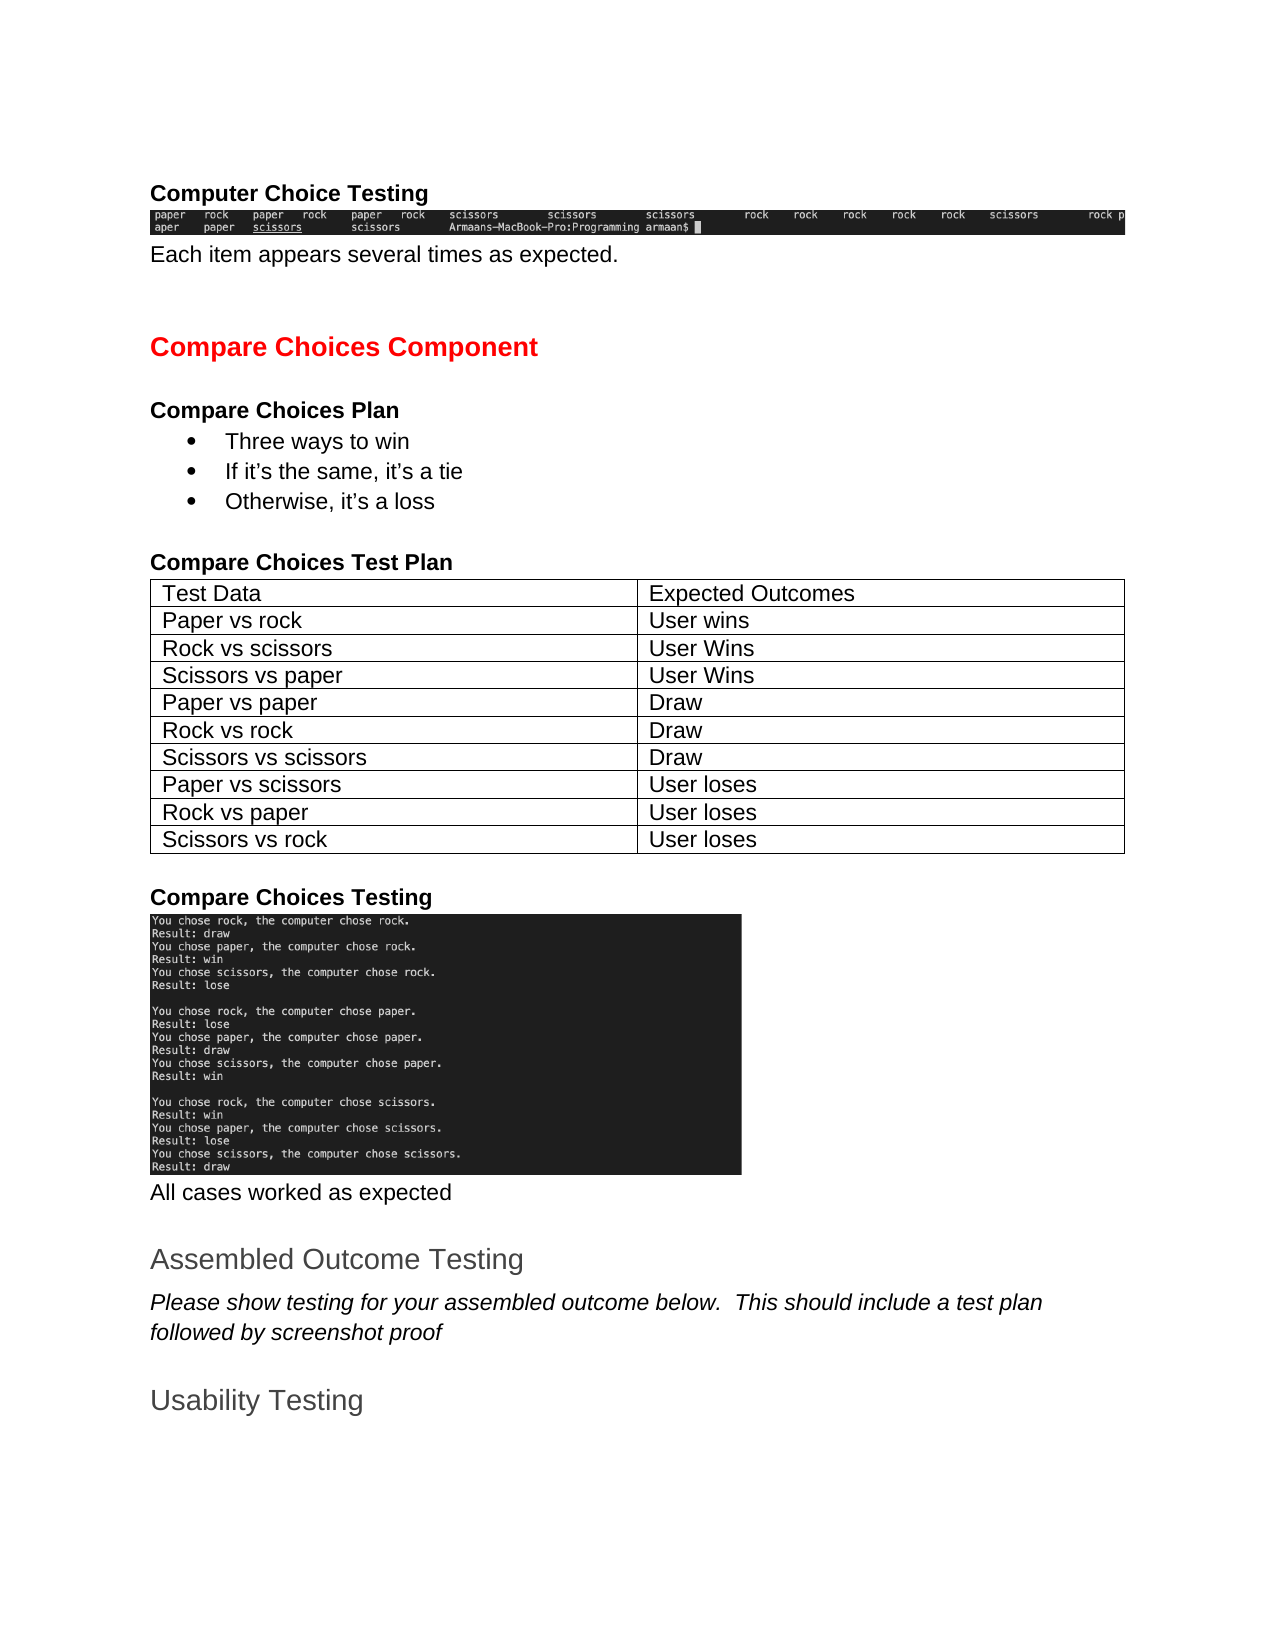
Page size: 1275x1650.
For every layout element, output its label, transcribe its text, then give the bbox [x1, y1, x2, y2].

text Compare Choices Test Plan [150, 548, 1125, 575]
table_cell User Wins [638, 662, 1124, 688]
text Compare Choices Component [150, 331, 1125, 362]
subtitle Assembled Outcome Testing [150, 1242, 1125, 1276]
table_cell User loses [638, 799, 1124, 825]
table_cell Paper vs paper [151, 689, 637, 716]
table_cell Rock vs scissors [151, 635, 637, 661]
table_cell Paper vs scissors [151, 771, 637, 798]
table_header Expected Outcomes [638, 580, 1124, 606]
text Compare Choices Plan [150, 397, 1125, 424]
list Three ways to win [187, 428, 1125, 454]
text Compare Choices Testing [150, 884, 1125, 910]
list If it’s the same, it’s a tie [187, 458, 1125, 484]
table_cell User Wins [638, 635, 1124, 661]
table_cell Rock vs rock [151, 717, 637, 743]
table_cell Draw [638, 744, 1124, 770]
subtitle Usability Testing [150, 1383, 1125, 1416]
table_cell Scissors vs rock [151, 826, 637, 853]
picture [150, 210, 1125, 235]
table_cell User wins [638, 607, 1124, 633]
list Otherwise, it’s a loss [187, 488, 1125, 514]
table_cell Scissors vs paper [151, 662, 637, 688]
table_header Test Data [151, 580, 637, 606]
picture [150, 914, 742, 1175]
text All cases worked as expected [150, 1179, 1125, 1205]
table_cell Paper vs rock [151, 607, 637, 633]
text Each item appears several times as expected. [150, 241, 1125, 267]
table_cell Draw [638, 717, 1124, 743]
text Computer Choice Testing [150, 180, 1125, 207]
table_cell Draw [638, 689, 1124, 716]
table_cell User loses [638, 826, 1124, 853]
table_cell Scissors vs scissors [151, 744, 637, 770]
table_cell User loses [638, 771, 1124, 798]
text Please show testing for your assembled outcome below. This should include a test plan followed by screenshot proof [150, 1289, 1125, 1346]
table_cell Rock vs paper [151, 799, 637, 825]
